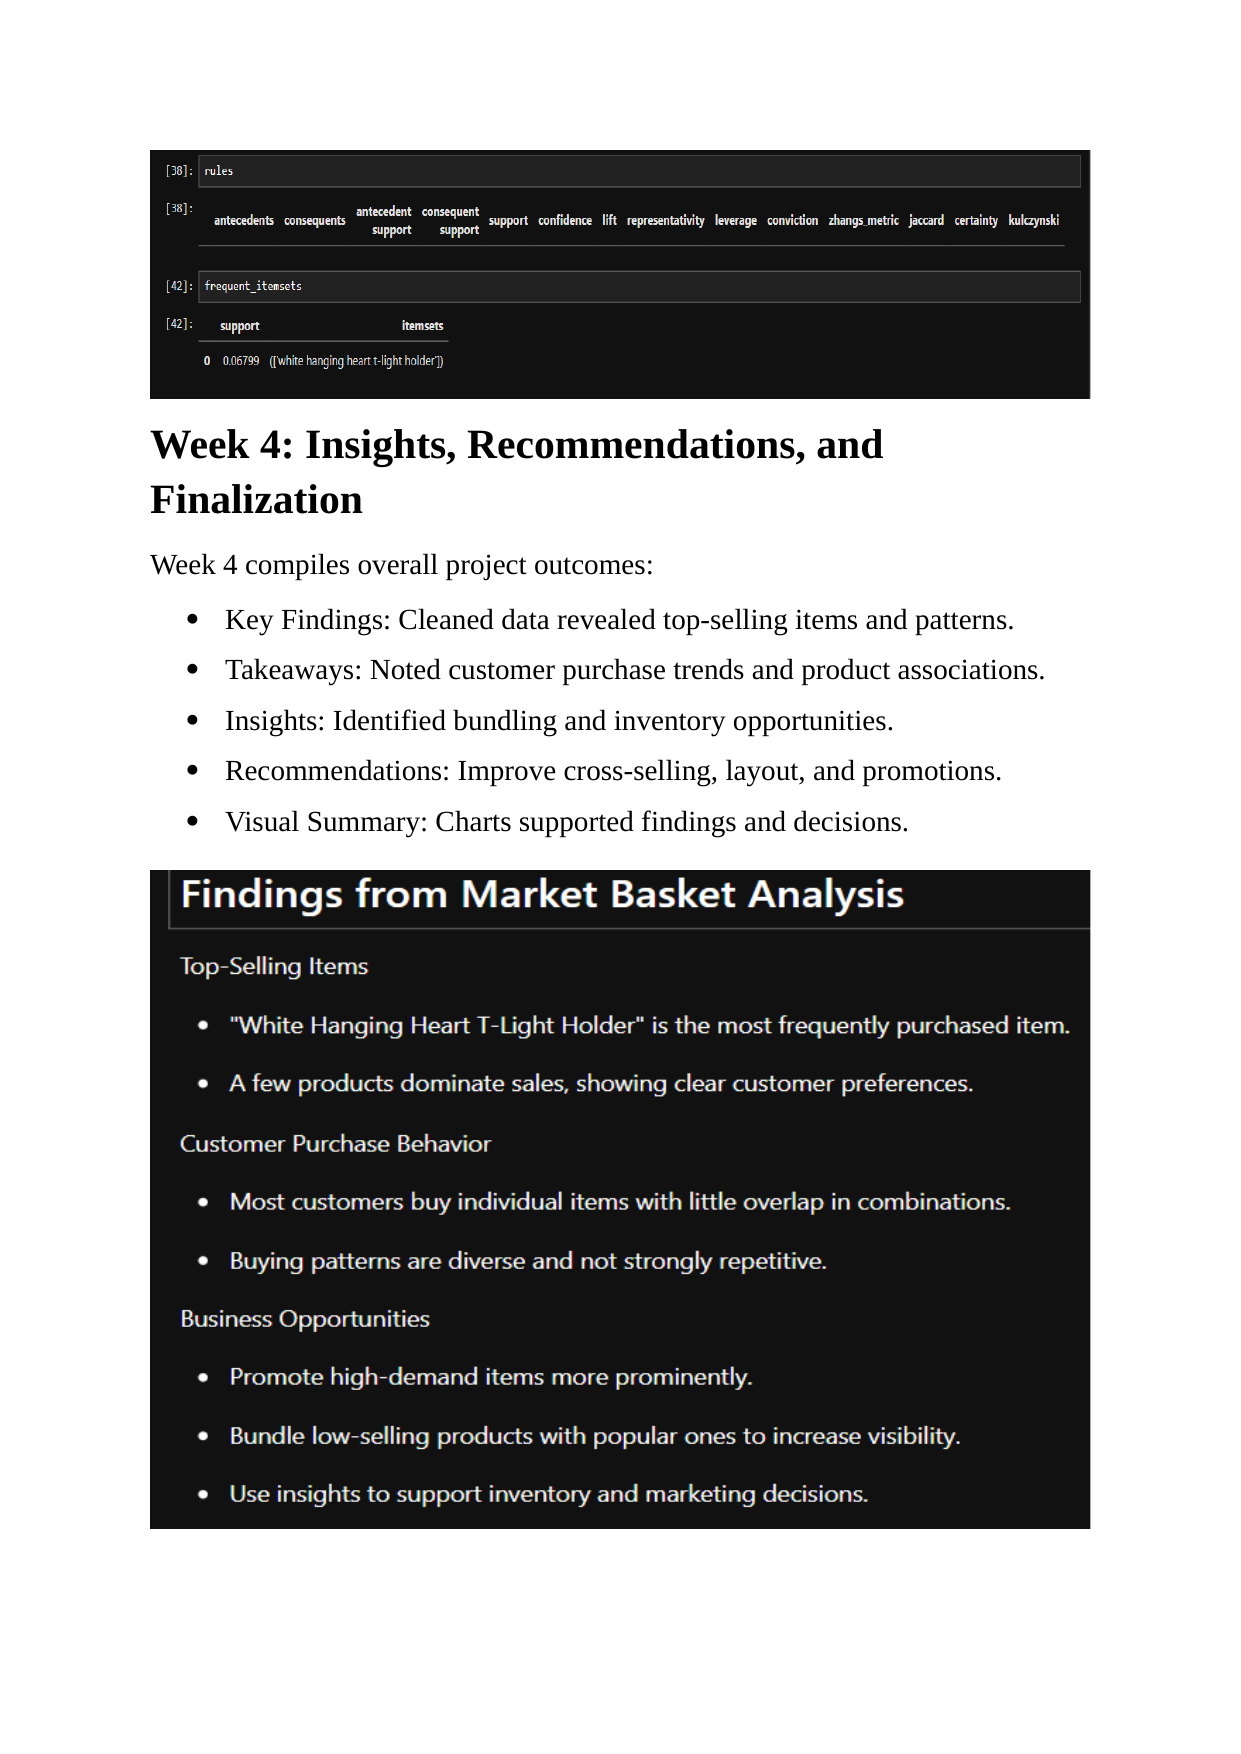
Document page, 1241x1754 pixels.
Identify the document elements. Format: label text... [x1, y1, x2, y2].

list Insights: Identified bundling and inventory opportunities. [187, 763, 1090, 797]
list Key Findings: Cleaned data revealed top-selling items and patterns. [187, 663, 1090, 696]
text Result of Week 3: [150, 150, 1090, 188]
text Week 4: Insights, Recommendations, and Finalization [150, 481, 1090, 584]
list Visual Summary: Charts supported findings and decisions. [187, 864, 1090, 898]
list Recommendations: Improve cross-selling, layout, and promotions. [187, 814, 1090, 848]
picture [150, 931, 1091, 1589]
text Week 4 compiles overall project outcomes: [150, 607, 1090, 641]
picture [150, 210, 1091, 460]
list Takeaways: Noted customer purchase trends and product associations. [187, 713, 1090, 747]
